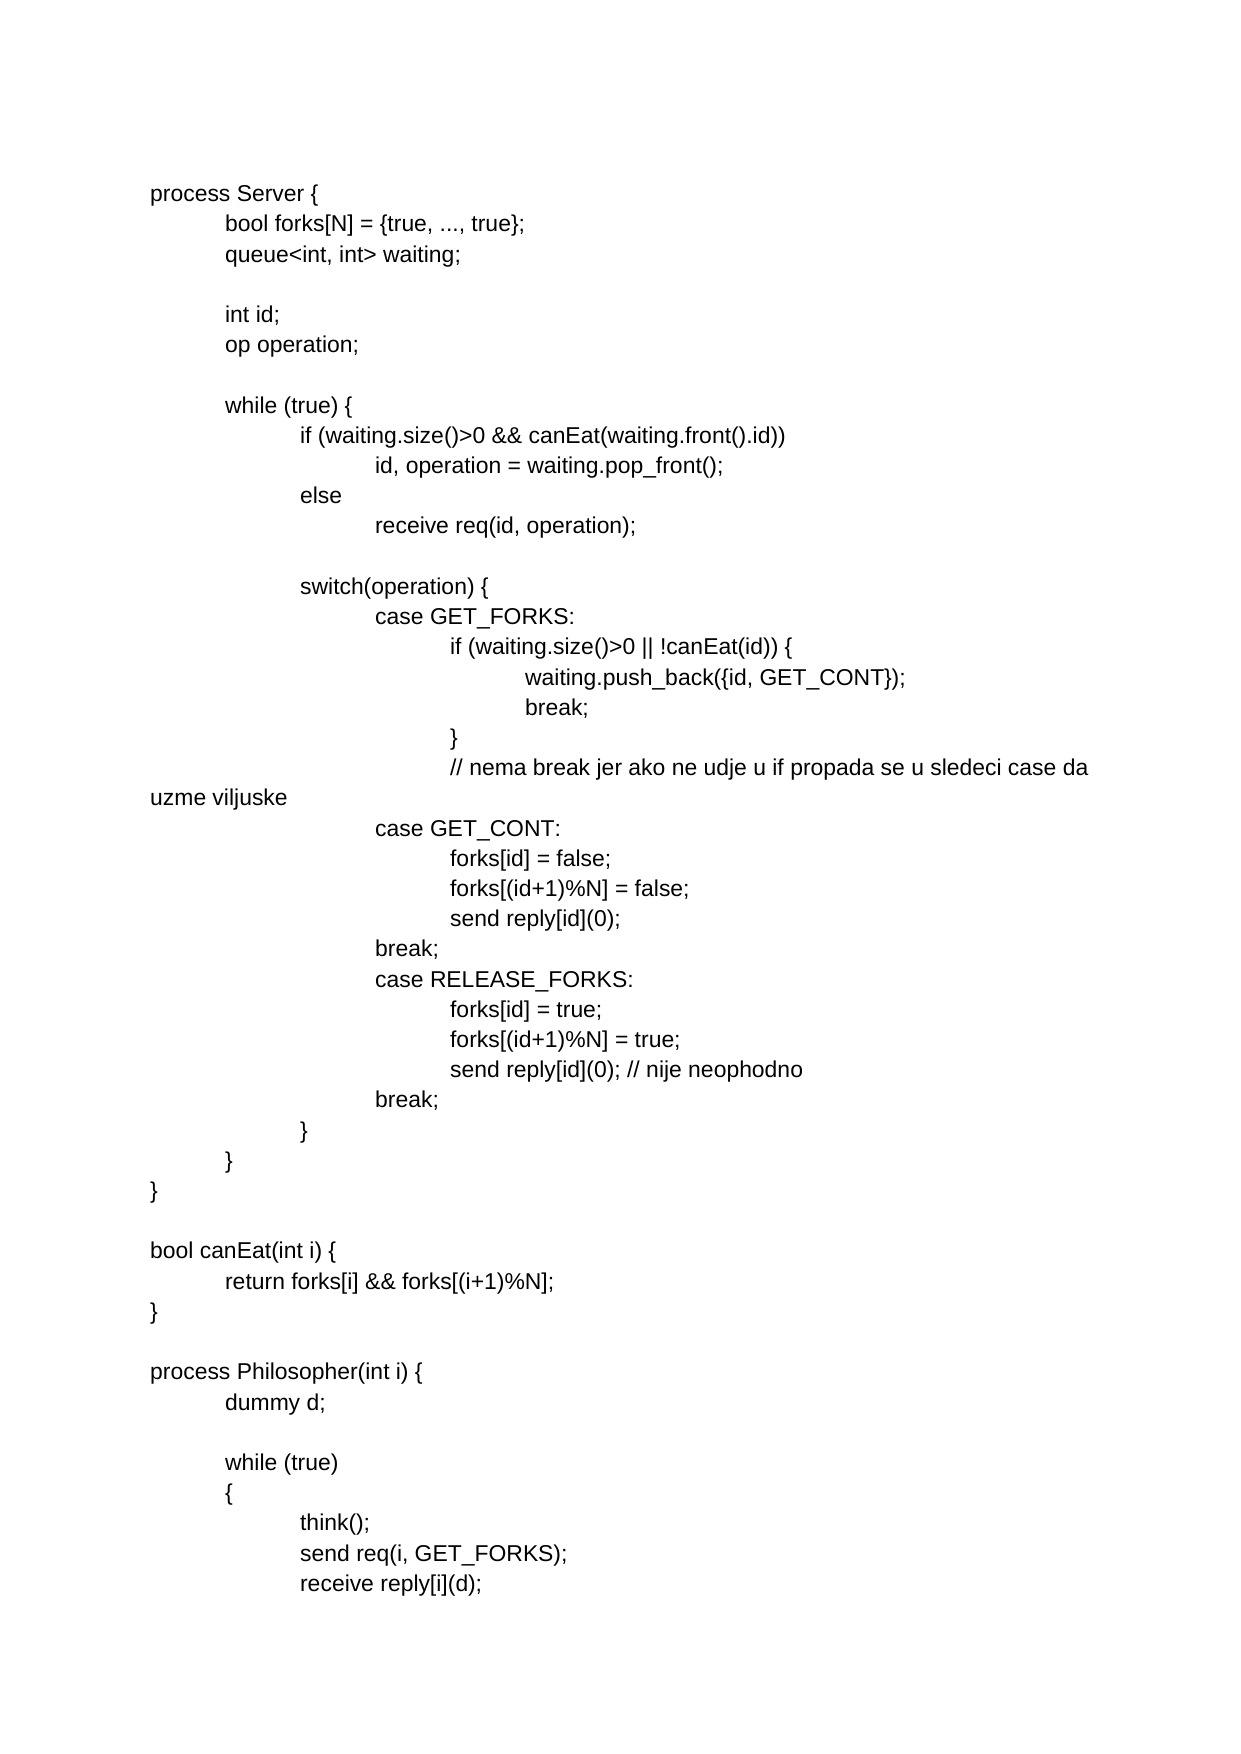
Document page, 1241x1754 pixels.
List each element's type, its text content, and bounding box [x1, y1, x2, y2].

text bool forks[N] = {true, ..., true}; [150, 210, 1090, 237]
text receive reply[i](d); [150, 1570, 1090, 1596]
text switch(operation) { [150, 573, 1090, 599]
text else [150, 482, 1090, 509]
text send reply[id](0); [150, 905, 1090, 932]
text } [150, 1298, 1090, 1324]
text process Philosopher(int i) { [150, 1358, 1090, 1385]
text { [150, 1479, 1090, 1506]
text waiting.push_back({id, GET_CONT}); [150, 663, 1090, 690]
text while (true) [150, 1449, 1090, 1475]
text case RELEASE_FORKS: [150, 966, 1090, 992]
text while (true) { [150, 392, 1090, 418]
text break; [150, 935, 1090, 962]
text break; [150, 694, 1090, 720]
text } [150, 1177, 1090, 1203]
text send reply[id](0); // nije neophodno [150, 1056, 1090, 1083]
text forks[(id+1)%N] = false; [150, 875, 1090, 901]
text forks[id] = true; [150, 996, 1090, 1022]
text case GET_CONT: [150, 814, 1090, 841]
text // nema break jer ako ne udje u if propada se u sledeci case da uzme viljuske [150, 754, 1090, 811]
text op operation; [150, 331, 1090, 358]
text } [150, 1117, 1090, 1143]
text id, operation = waiting.pop_front(); [150, 452, 1090, 478]
text forks[(id+1)%N] = true; [150, 1026, 1090, 1052]
text think(); [150, 1509, 1090, 1536]
text } [150, 1147, 1090, 1173]
text send req(i, GET_FORKS); [150, 1539, 1090, 1566]
text bool canEat(int i) { [150, 1237, 1090, 1264]
text int id; [150, 301, 1090, 327]
text if (waiting.size()>0 && canEat(waiting.front().id)) [150, 422, 1090, 448]
text case GET_FORKS: [150, 603, 1090, 629]
text process Server { [150, 180, 1090, 207]
text } [150, 724, 1090, 750]
text queue<int, int> waiting; [150, 241, 1090, 267]
text dummy d; [150, 1388, 1090, 1415]
text forks[id] = false; [150, 845, 1090, 871]
text break; [150, 1086, 1090, 1113]
text return forks[i] && forks[(i+1)%N]; [150, 1268, 1090, 1294]
text receive req(id, operation); [150, 512, 1090, 539]
text if (waiting.size()>0 || !canEat(id)) { [150, 633, 1090, 660]
